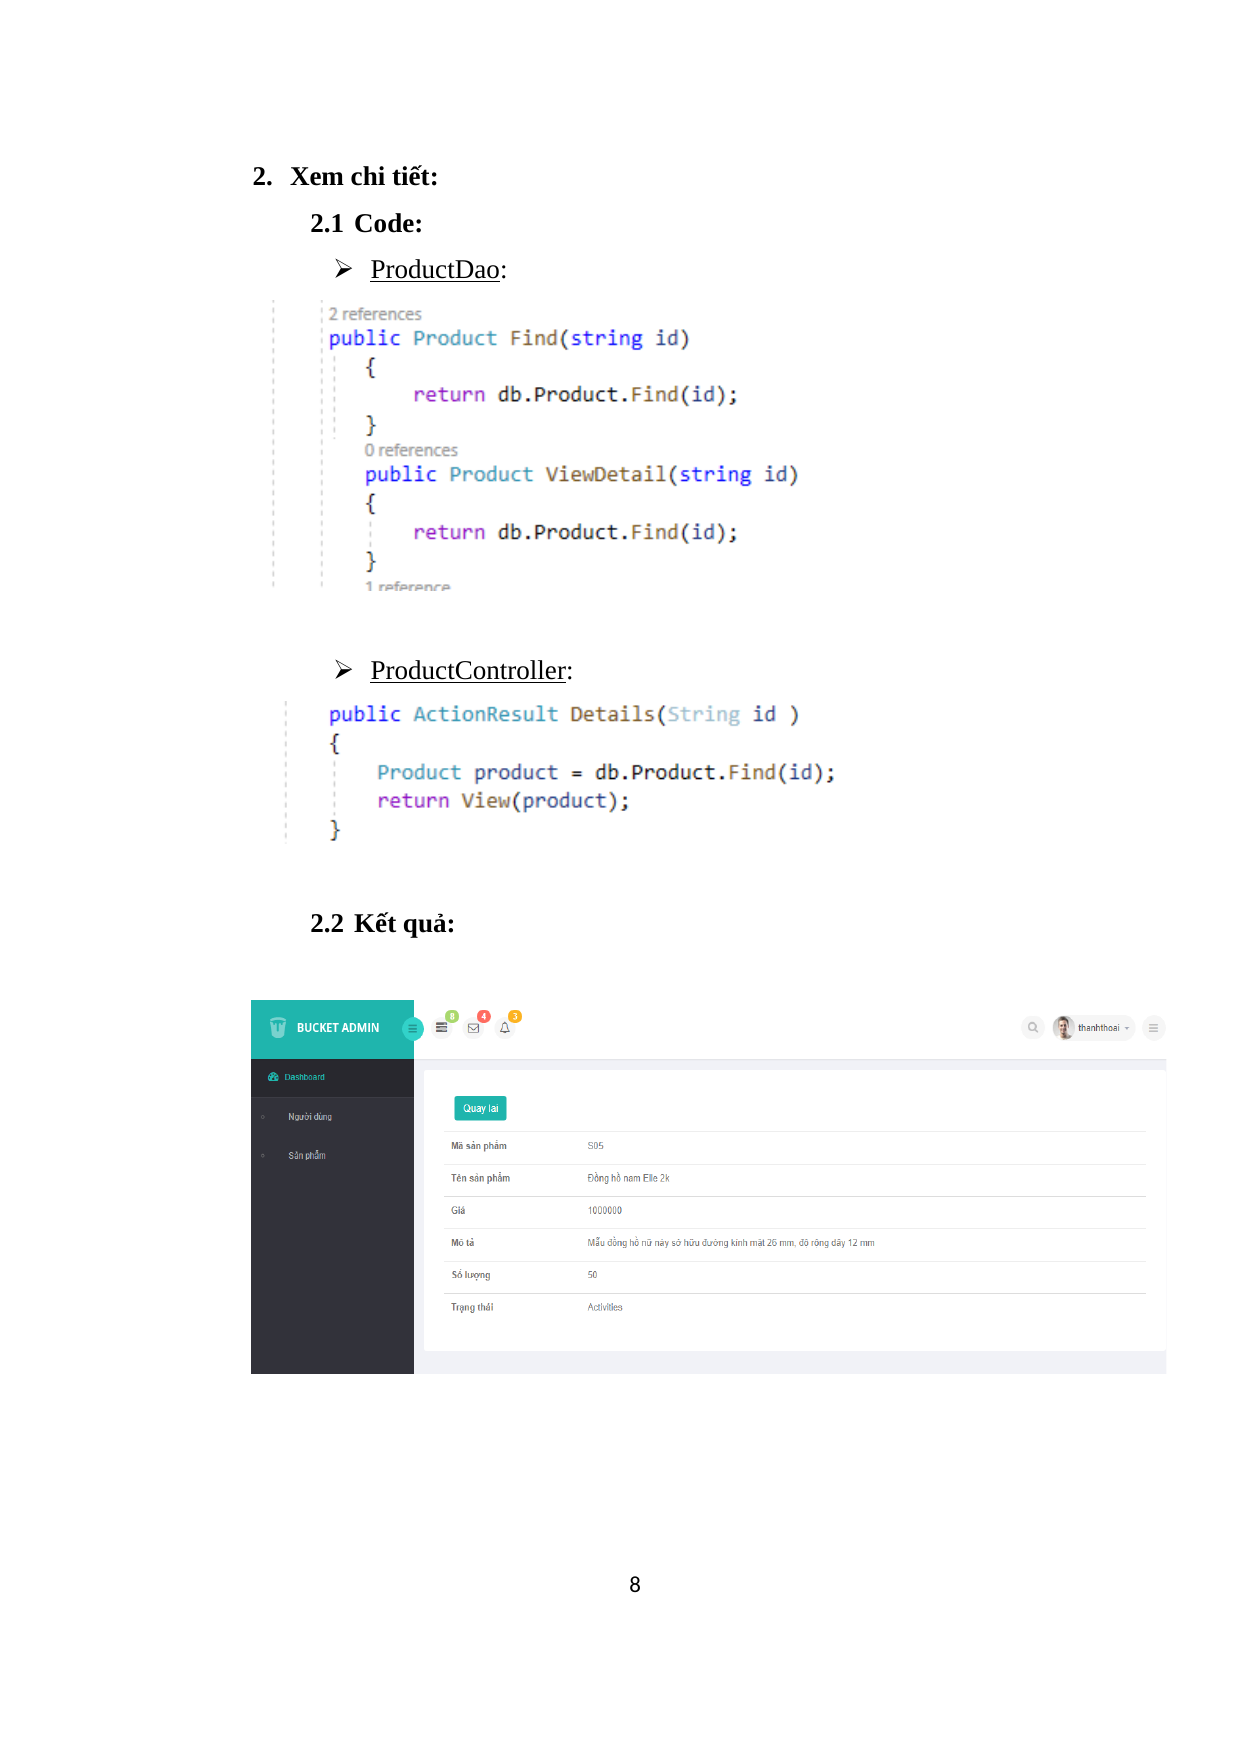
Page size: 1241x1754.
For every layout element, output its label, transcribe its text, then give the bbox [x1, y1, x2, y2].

picture [251, 1000, 1167, 1374]
list Kết quả: [310, 907, 1092, 938]
list ProductController: [333, 654, 1092, 686]
list Xem chi tiết: [252, 160, 1092, 191]
list Code: [310, 207, 1092, 238]
list ProductDao: [333, 253, 1092, 285]
picture [265, 701, 894, 844]
picture [265, 300, 968, 591]
